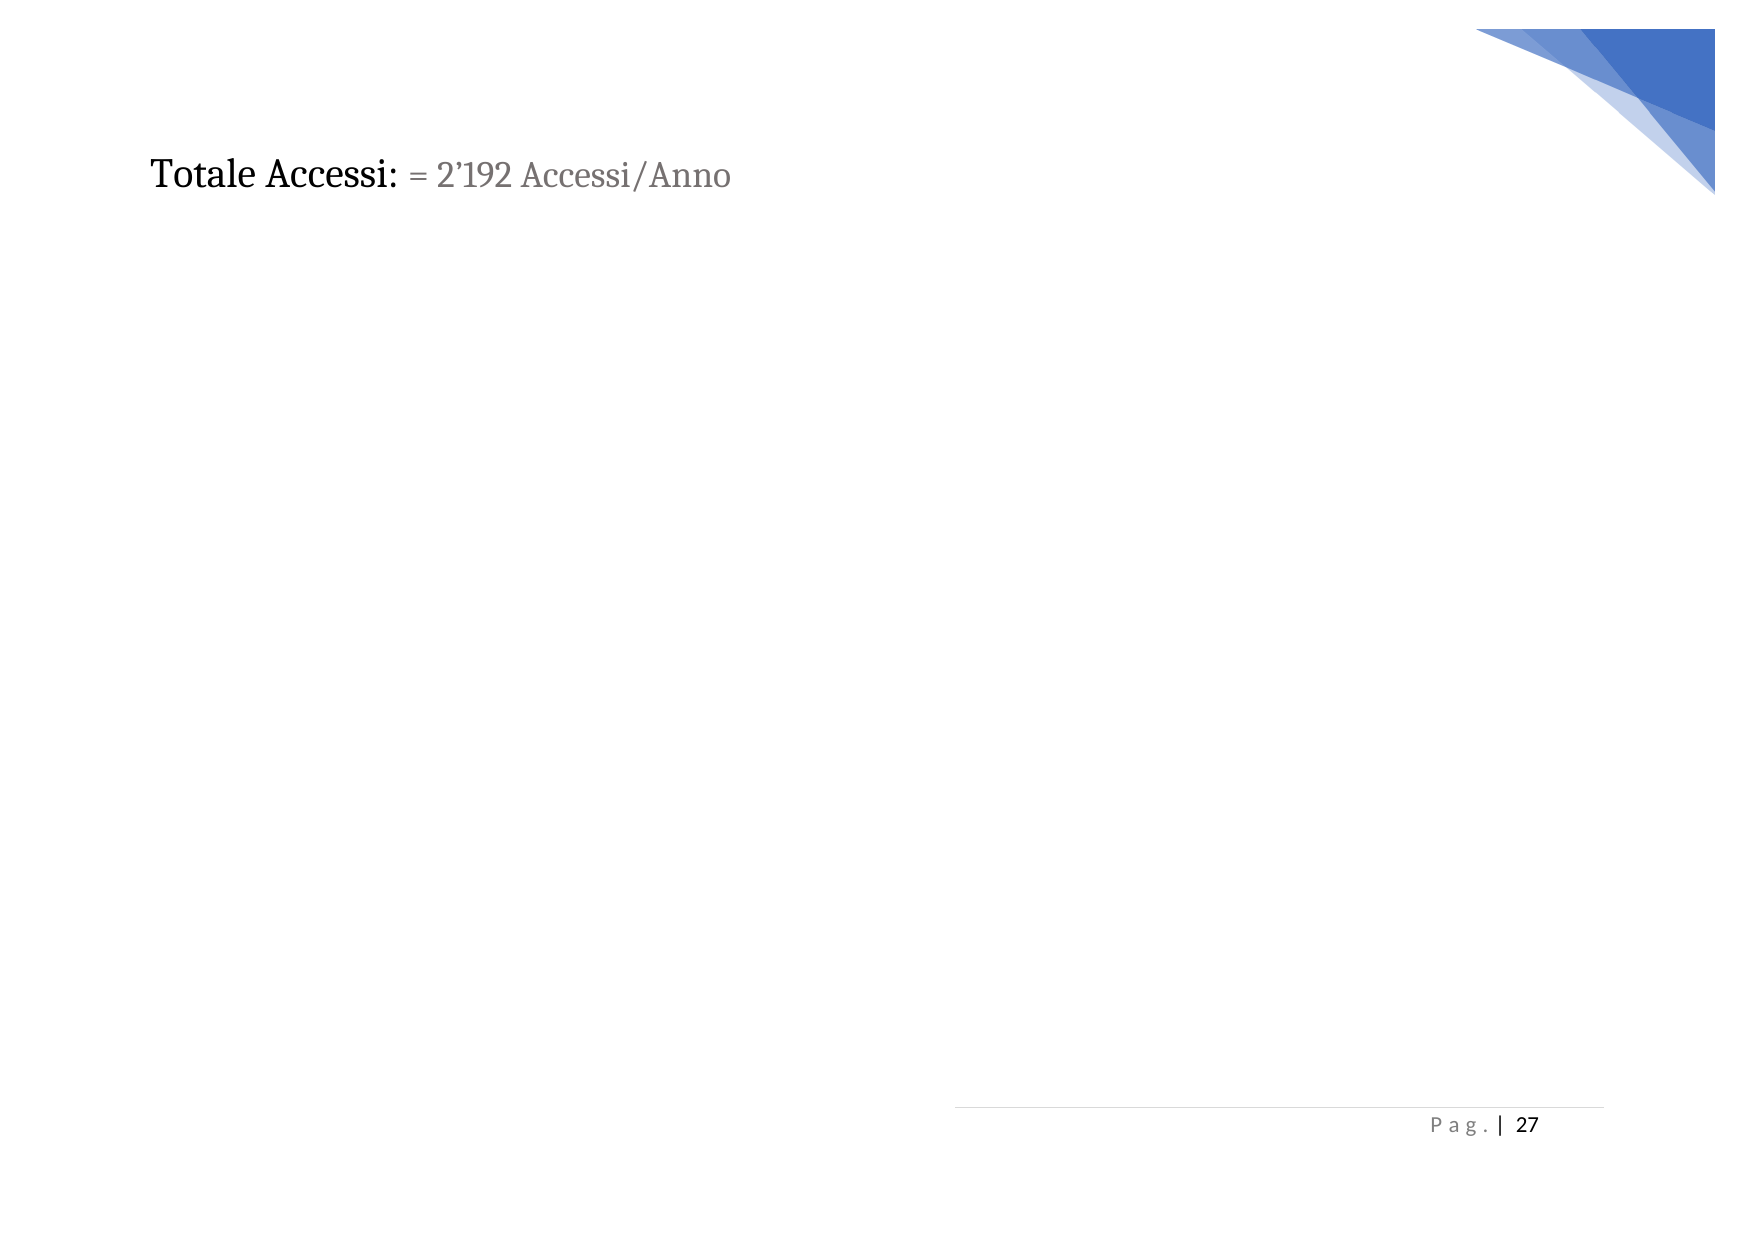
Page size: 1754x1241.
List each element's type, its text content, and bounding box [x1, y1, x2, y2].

text Totale Accessi: = 2’192 Accessi/Anno [150, 150, 1604, 198]
picture [1476, 29, 1715, 195]
